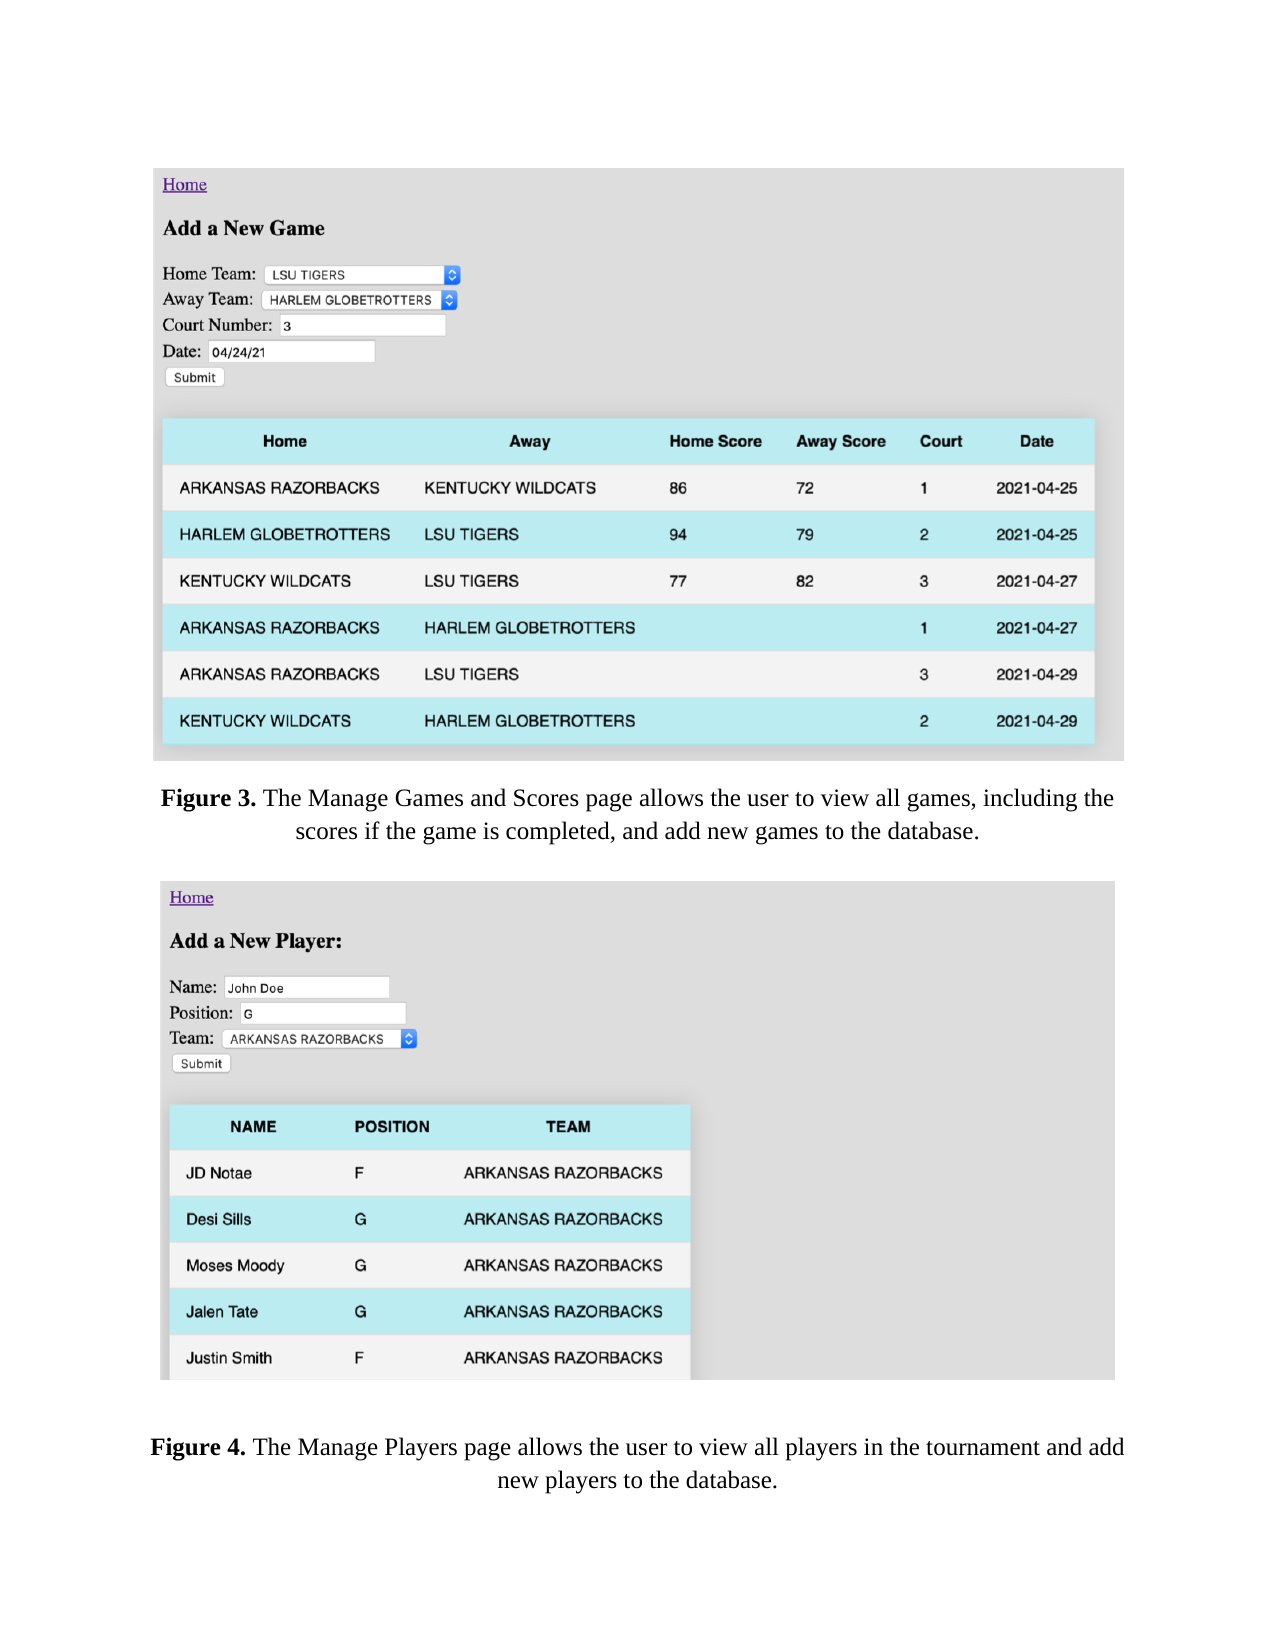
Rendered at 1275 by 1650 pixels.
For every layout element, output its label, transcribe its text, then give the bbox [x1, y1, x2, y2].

picture [153, 168, 1125, 761]
picture [160, 881, 1115, 1380]
